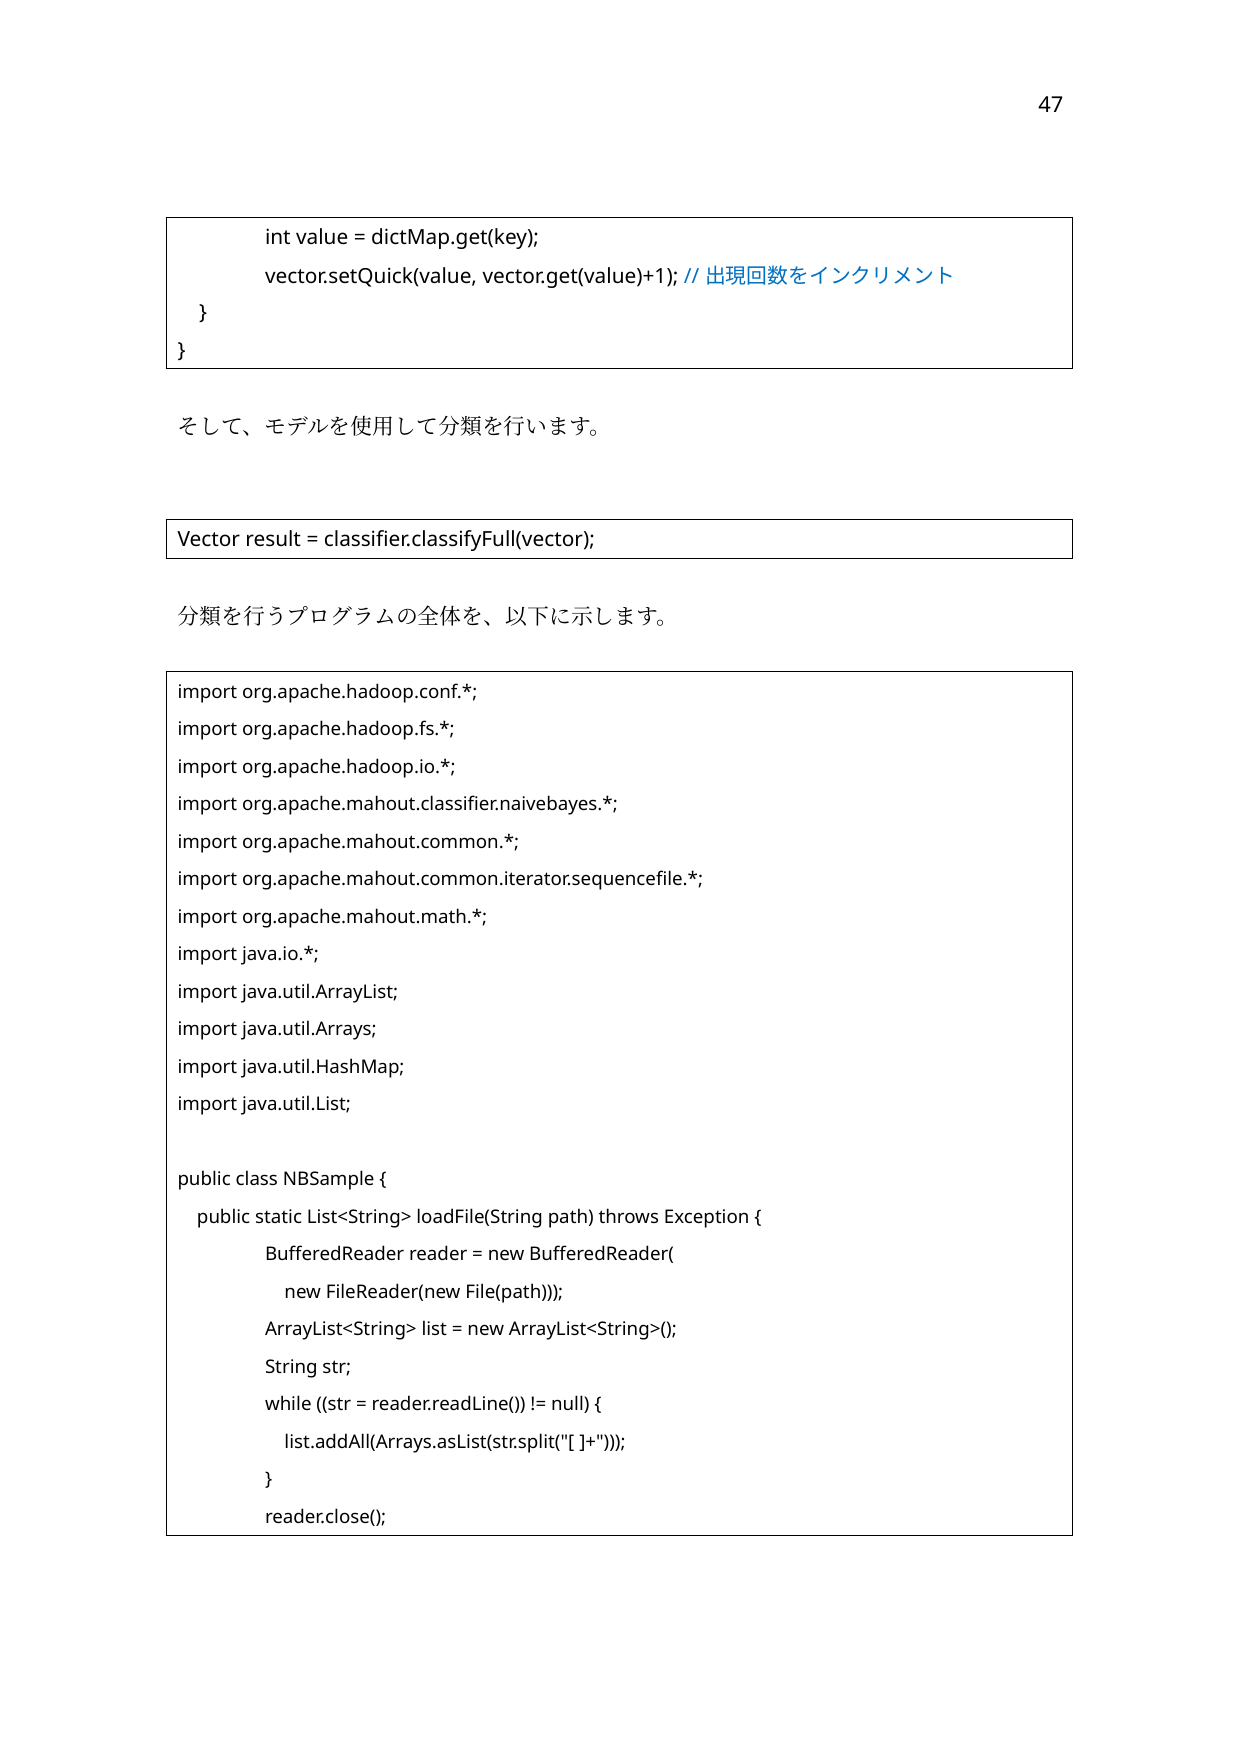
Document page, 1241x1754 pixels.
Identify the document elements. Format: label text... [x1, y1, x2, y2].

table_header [167, 672, 1072, 1534]
text 分類を行うプログラムの全体を、以下に示します。 [177, 596, 1063, 633]
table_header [167, 218, 1072, 368]
table_header Vector result = classifier.classifyFull(vector); [167, 520, 1072, 557]
text そして、モデルを使用して分類を行います。 [177, 406, 1063, 444]
